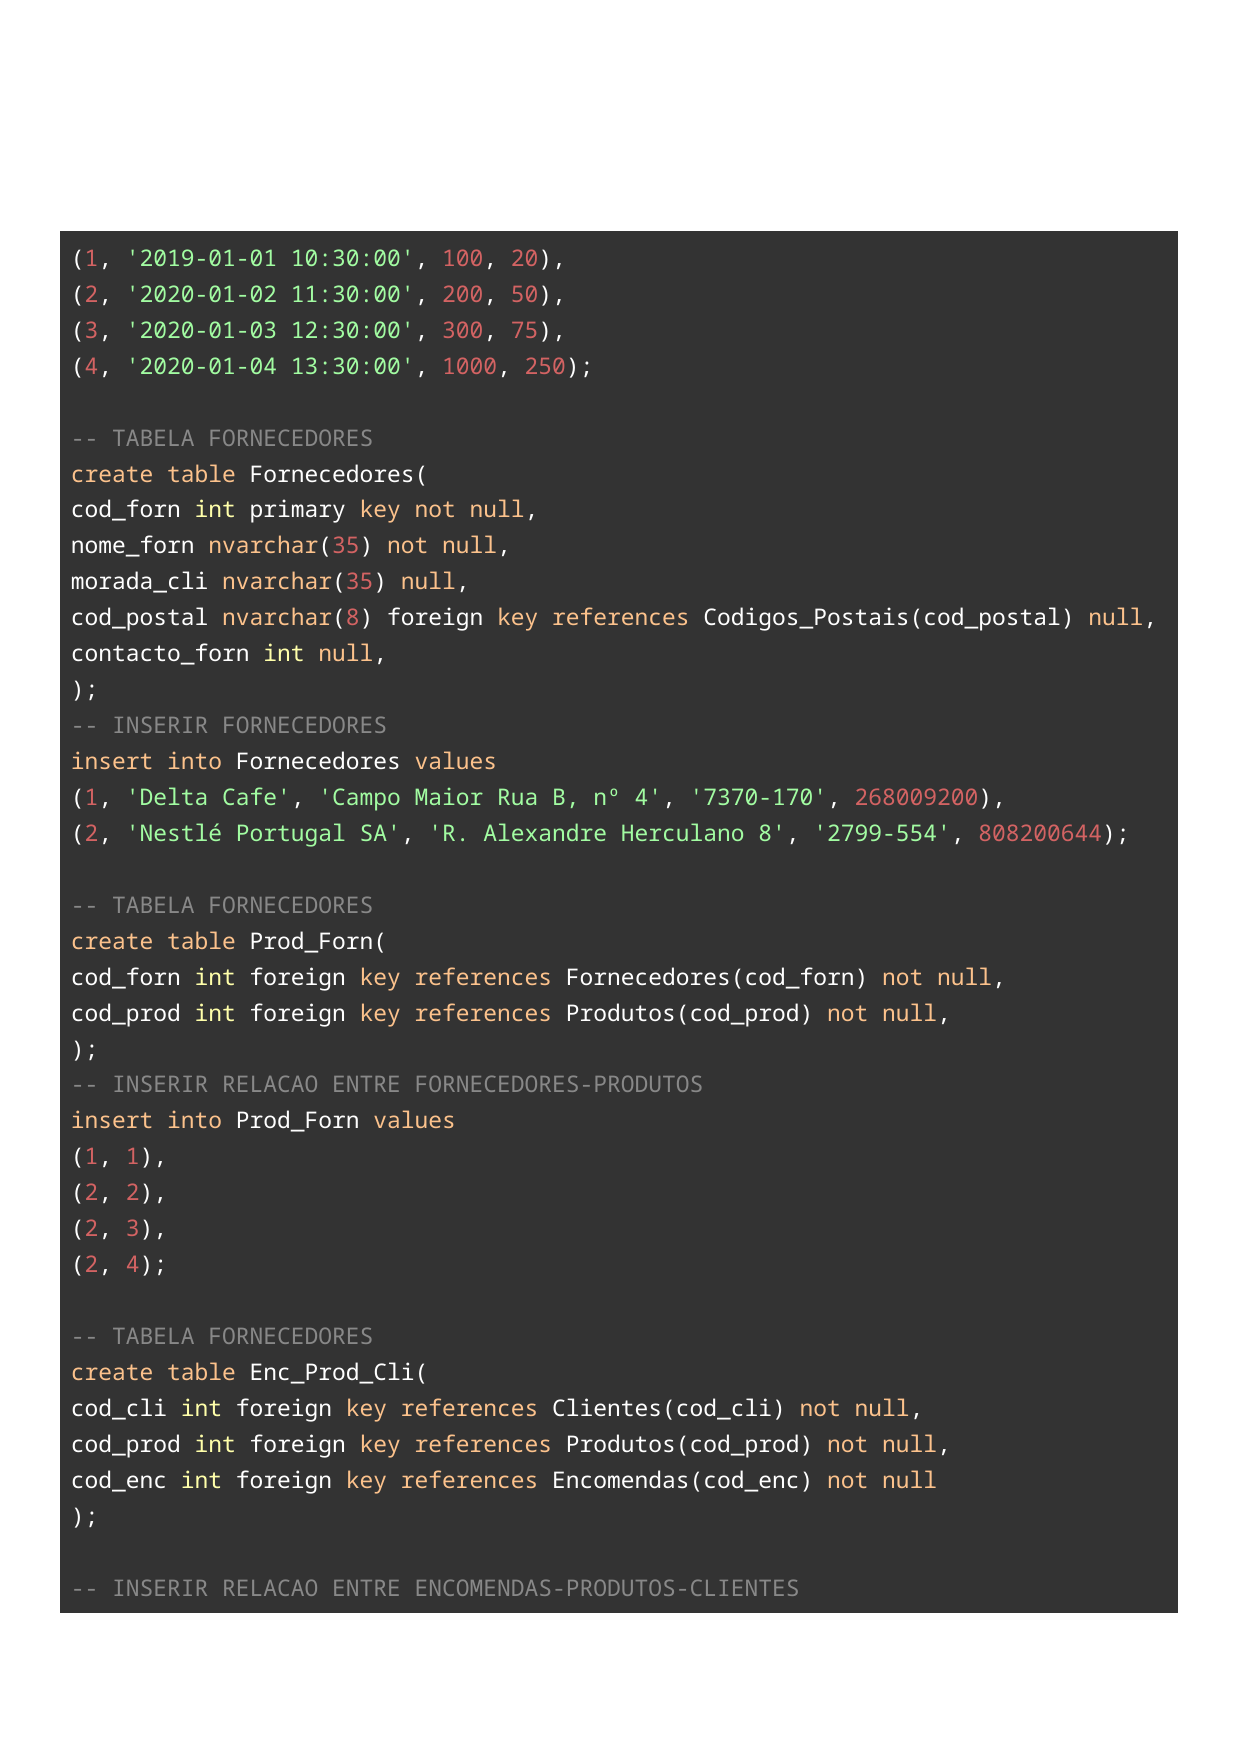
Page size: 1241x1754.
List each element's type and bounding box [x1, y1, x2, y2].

table_header [60, 231, 1178, 1613]
